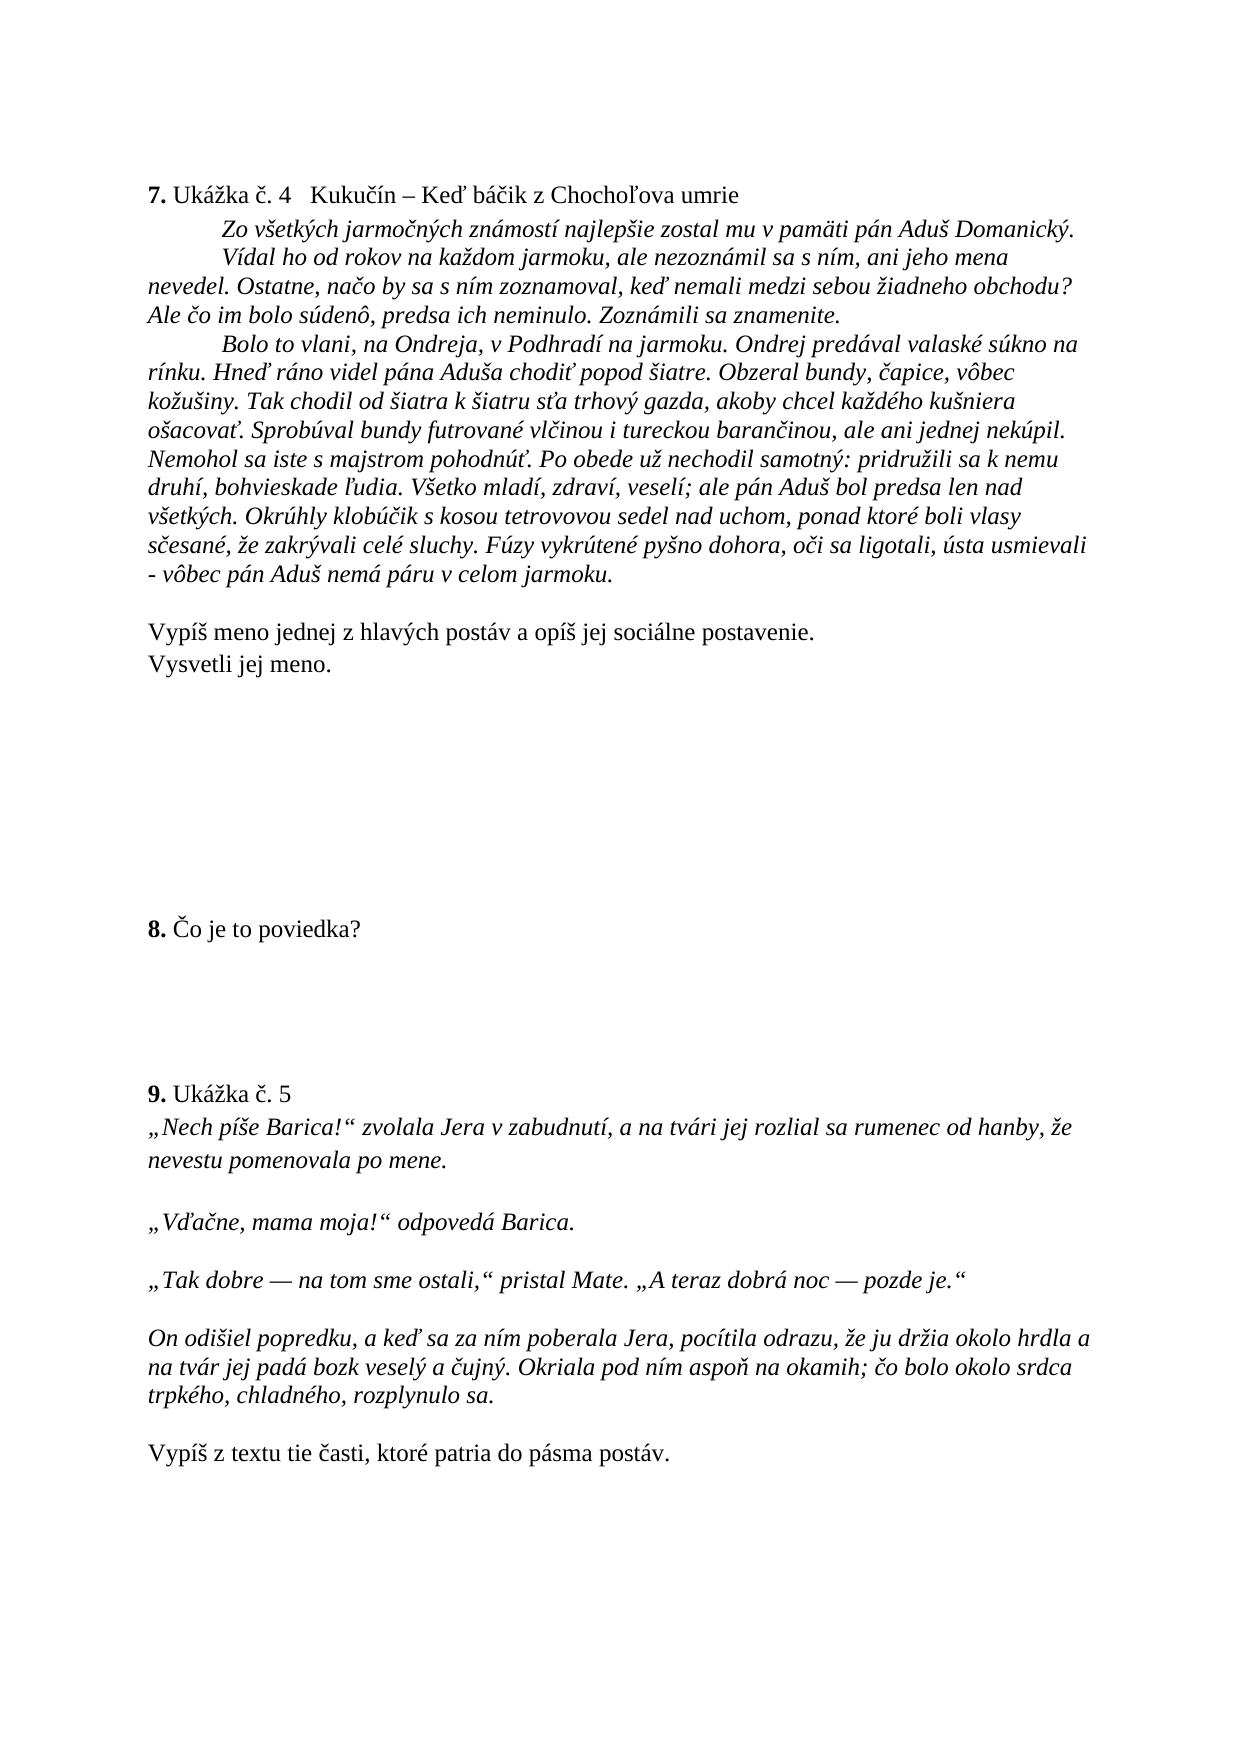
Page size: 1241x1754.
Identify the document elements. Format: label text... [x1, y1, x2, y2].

text 7. Ukážka č. 4 Kukučín – Keď báčik z Chochoľova umrie [148, 181, 1093, 209]
text 8. Čo je to poviedka? [148, 914, 1093, 942]
text Vypíš z textu tie časti, ktoré patria do pásma postáv. [148, 1438, 1093, 1467]
text Zo všetkých jarmočných známostí najlepšie zostal mu v pamäti pán Aduš Domanický. [148, 214, 1093, 242]
text Vysvetli jej meno. [148, 649, 1093, 678]
text Vypíš meno jednej z hlavých postáv a opíš jej sociálne postavenie. [148, 617, 1093, 645]
text On odišiel popredku, a keď sa za ním poberala Jera, pocítila odrazu, že ju držia okolo hrdla a na tvár jej padá bozk veselý a čujný. Okriala pod ním aspoň na okamih; čo bolo okolo srdca trpkého, chladného, rozplynulo sa. [148, 1323, 1093, 1409]
text Bolo to vlani, na Ondreja, v Podhradí na jarmoku. Ondrej predával valaské súkno na rínku. Hneď ráno videl pána Aduša chodiť popod šiatre. Obzeral bundy, čapice, vôbec kožušiny. Tak chodil od šiatra k šiatru sťa trhový gazda, akoby chcel každého kušniera ošacovať. Sprobúval bundy futrované vlčinou i tureckou barančinou, ale ani jednej nekúpil. Nemohol sa iste s majstrom pohodnúť. Po obede už nechodil samotný: pridružili sa k nemu druhí, bohvieskade ľudia. Všetko mladí, zdraví, veselí; ale pán Aduš bol predsa len nad všetkých. Okrúhly klobúčik s kosou tetrovovou sedel nad uchom, ponad ktoré boli vlasy sčesané, že zakrývali celé sluchy. Fúzy vykrútené pyšno dohora, oči sa ligotali, ústa usmievali - vôbec pán Aduš nemá páru v celom jarmoku. [148, 329, 1093, 587]
text „Tak dobre — na tom sme ostali,“ pristal Mate. „A teraz dobrá noc — pozde je.“ [148, 1265, 1093, 1294]
text Vídal ho od rokov na každom jarmoku, ale nezoznámil sa s ním, ani jeho mena nevedel. Ostatne, načo by sa s ním zoznamoval, keď nemali medzi sebou žiadneho obchodu? Ale čo im bolo súdenô, predsa ich neminulo. Zoznámili sa znamenite. [148, 242, 1093, 329]
text „Vďačne, mama moja!“ odpovedá Barica. [148, 1207, 1093, 1236]
text „Nech píše Barica!“ zvolala Jera v zabudnutí, a na tvári jej rozlial sa rumenec od hanby, že nevestu pomenovala po mene. [148, 1112, 1093, 1174]
text 9. Ukážka č. 5 [148, 1079, 1093, 1108]
